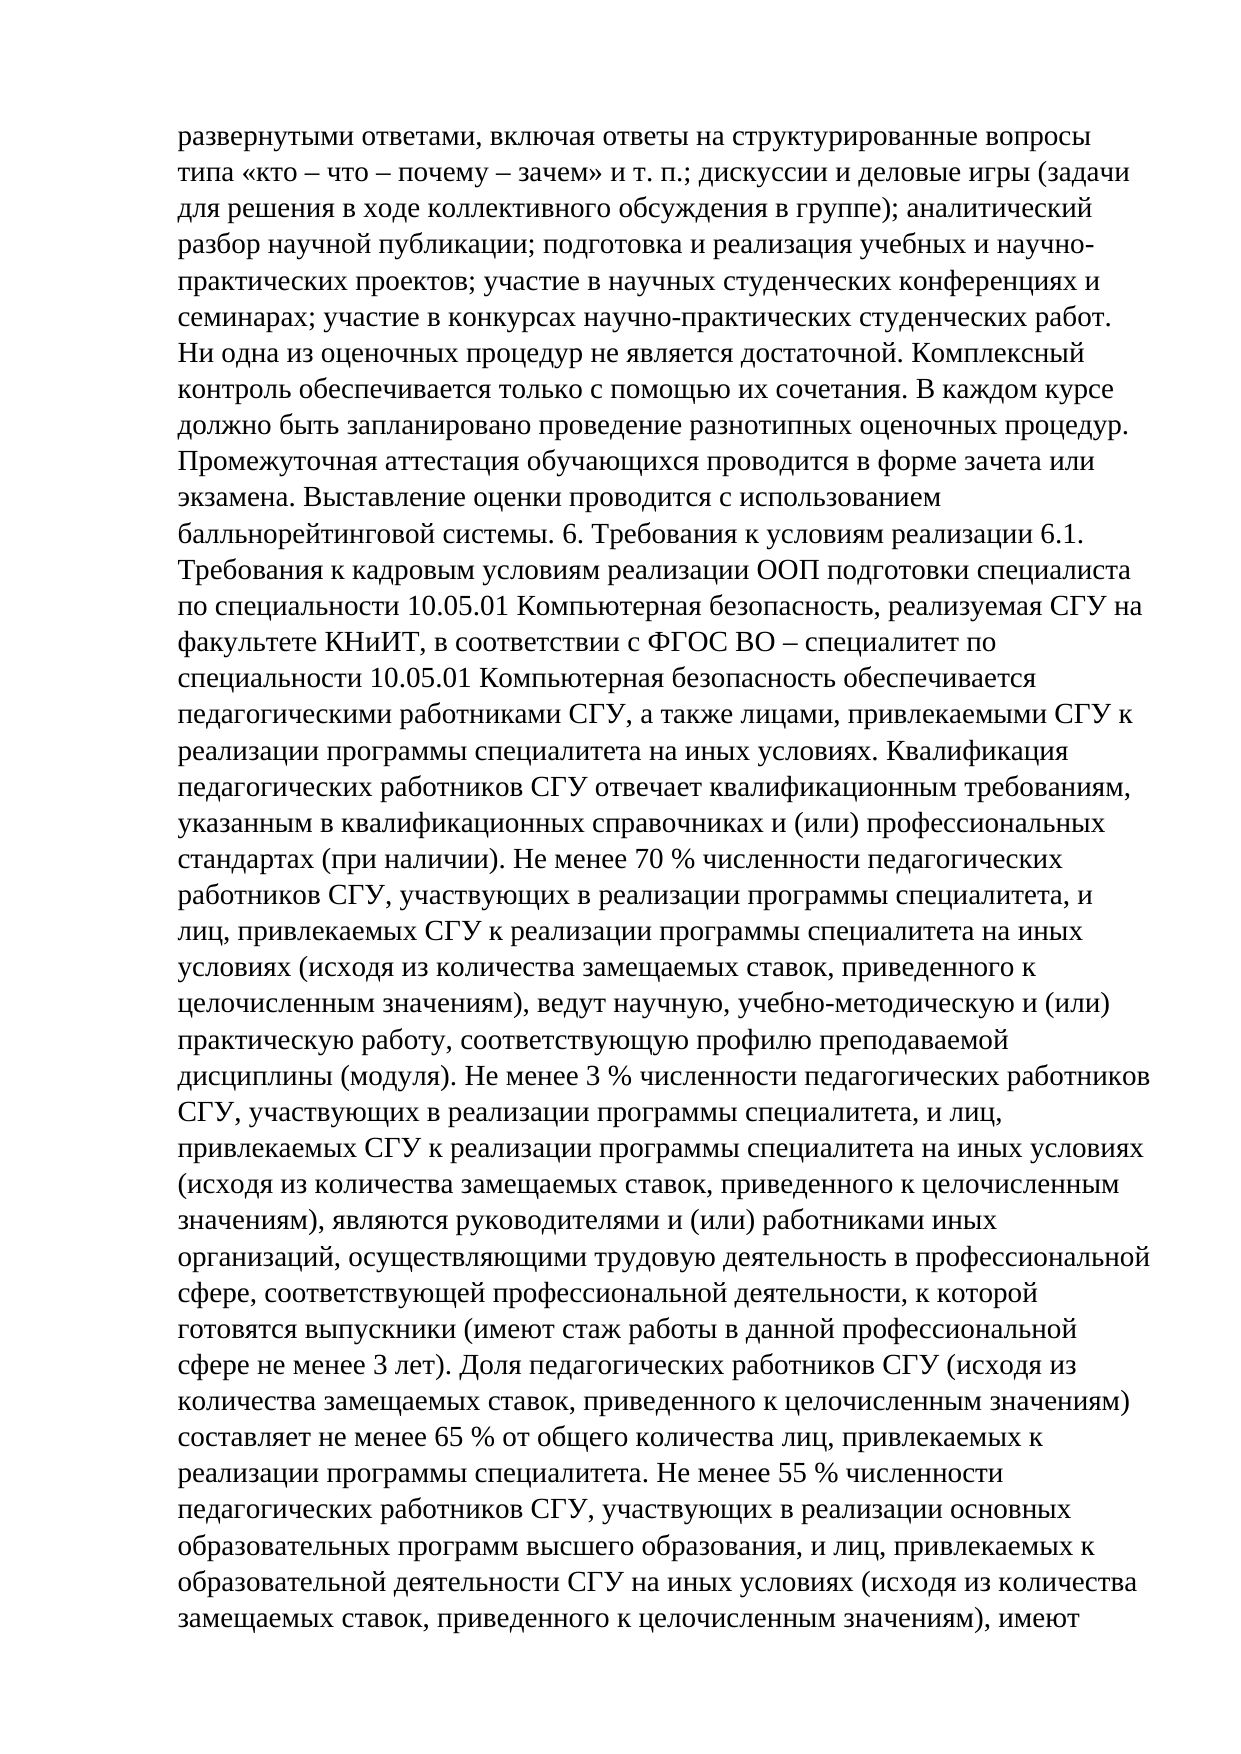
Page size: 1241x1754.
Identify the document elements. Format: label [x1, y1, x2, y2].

text [177, 118, 1152, 1634]
